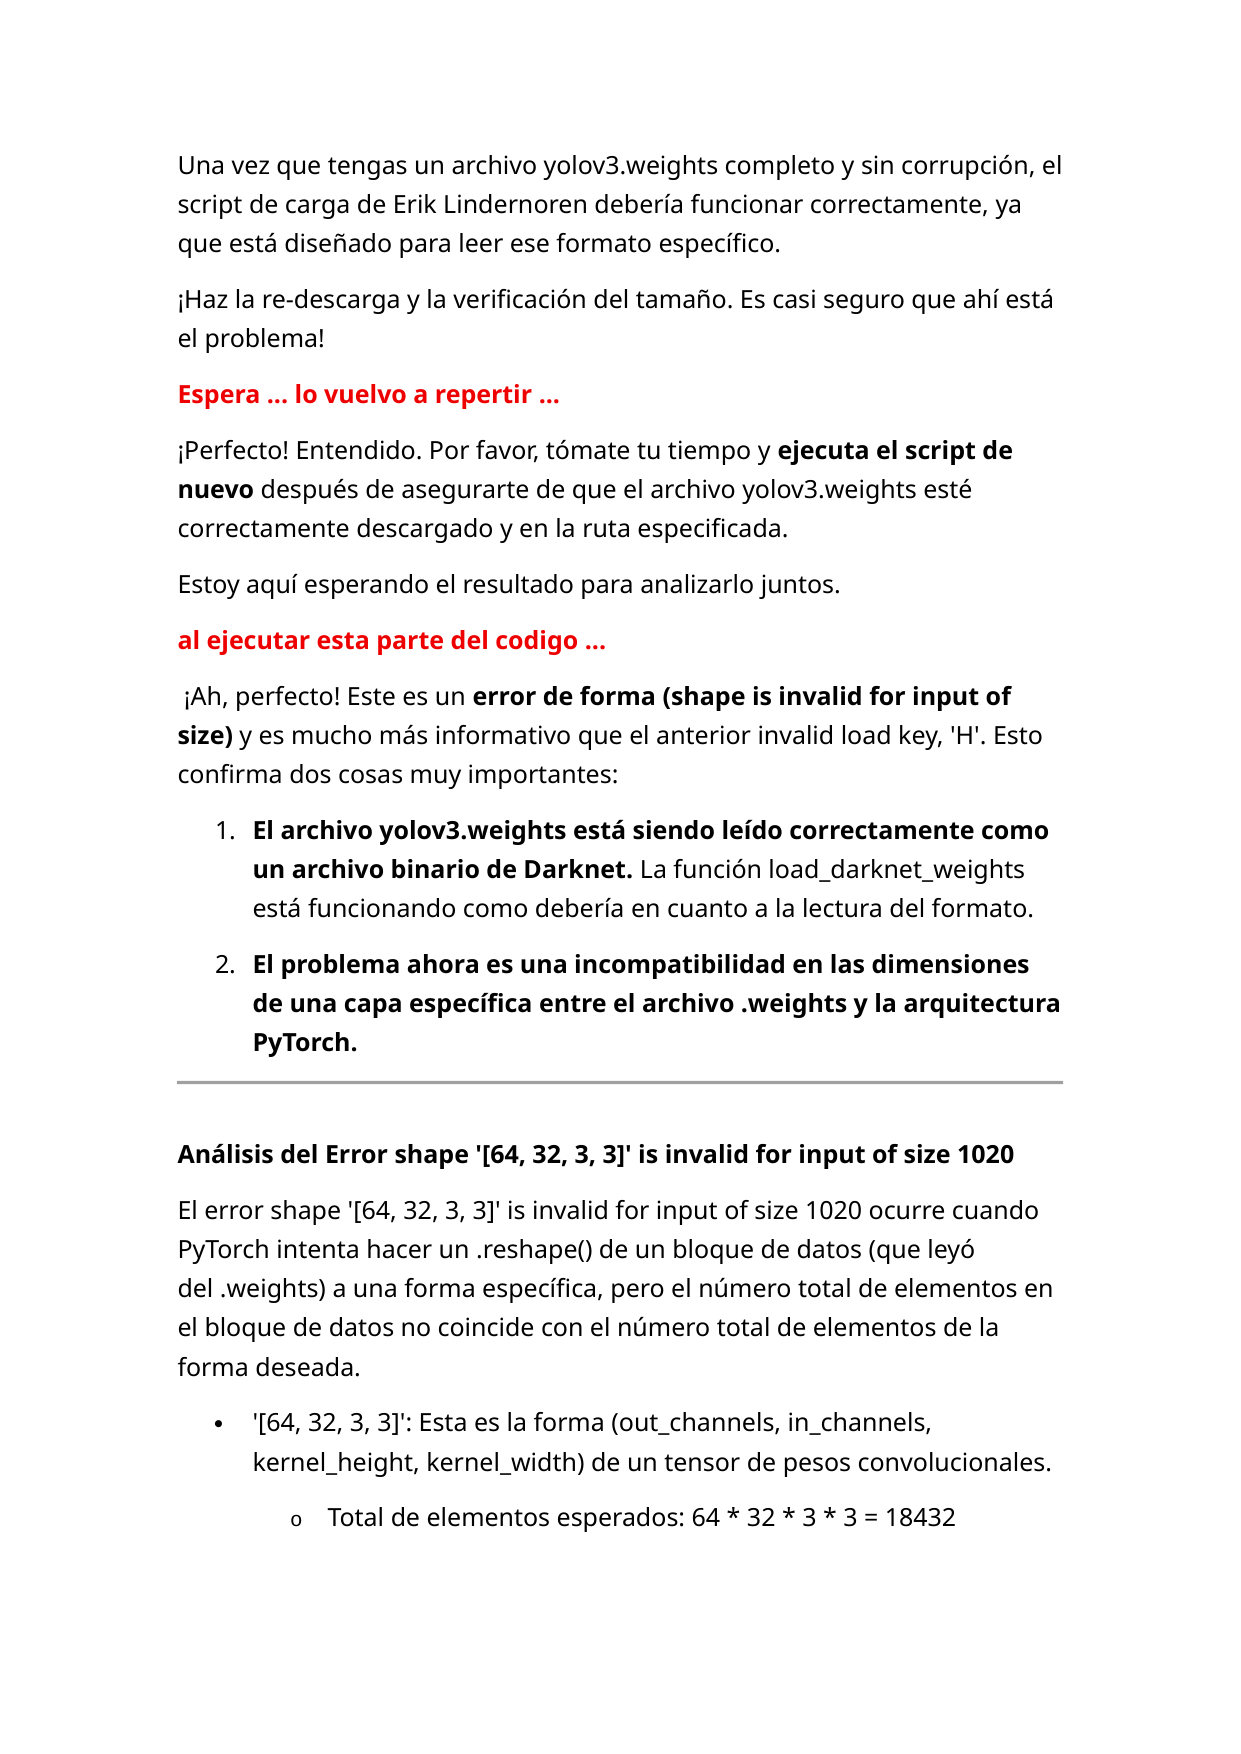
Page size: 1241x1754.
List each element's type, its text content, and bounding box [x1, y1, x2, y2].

text ¡Haz la re-descarga y la verificación del tamaño. Es casi seguro que ahí está el problema! [177, 282, 1063, 355]
list El problema ahora es una incompatibilidad en las dimensiones de una capa específica entre el archivo .weights y la arquitectura PyTorch. [215, 947, 1063, 1059]
list '[64, 32, 3, 3]': Esta es la forma (out_channels, in_channels, kernel_height, kernel_width) de un tensor de pesos convolucionales. [215, 1405, 1063, 1478]
text ¡Perfecto! Entendido. Por favor, tómate tu tiempo y ejecuta el script de nuevo después de asegurarte de que el archivo yolov3.weights esté correctamente descargado y en la ruta especificada. [177, 433, 1063, 545]
text El error shape '[64, 32, 3, 3]' is invalid for input of size 1020 ocurre cuando PyTorch intenta hacer un .reshape() de un bloque de datos (que leyó del .weights) a una forma específica, pero el número total de elementos en el bloque de datos no coincide con el número total de elementos de la forma deseada. [177, 1193, 1063, 1383]
text al ejecutar esta parte del codigo ... [177, 623, 1063, 657]
list El archivo yolov3.weights está siendo leído correctamente como un archivo binario de Darknet. La función load_darknet_weights está funcionando como debería en cuanto a la lectura del formato. [215, 813, 1063, 925]
text Espera ... lo vuelvo a repertir ... [177, 377, 1063, 411]
text Una vez que tengas un archivo yolov3.weights completo y sin corrupción, el script de carga de Erik Lindernoren debería funcionar correctamente, ya que está diseñado para leer ese formato específico. [177, 148, 1063, 260]
text Estoy aquí esperando el resultado para analizarlo juntos. [177, 567, 1063, 601]
text ¡Ah, perfecto! Este es un error de forma (shape is invalid for input of size) y es mucho más informativo que el anterior invalid load key, 'H'. Esto confirma dos cosas muy importantes: [177, 678, 1063, 791]
list Total de elementos esperados: 64 * 32 * 3 * 3 = 18432 [290, 1500, 1063, 1534]
text Análisis del Error shape '[64, 32, 3, 3]' is invalid for input of size 1020 [177, 1137, 1063, 1171]
